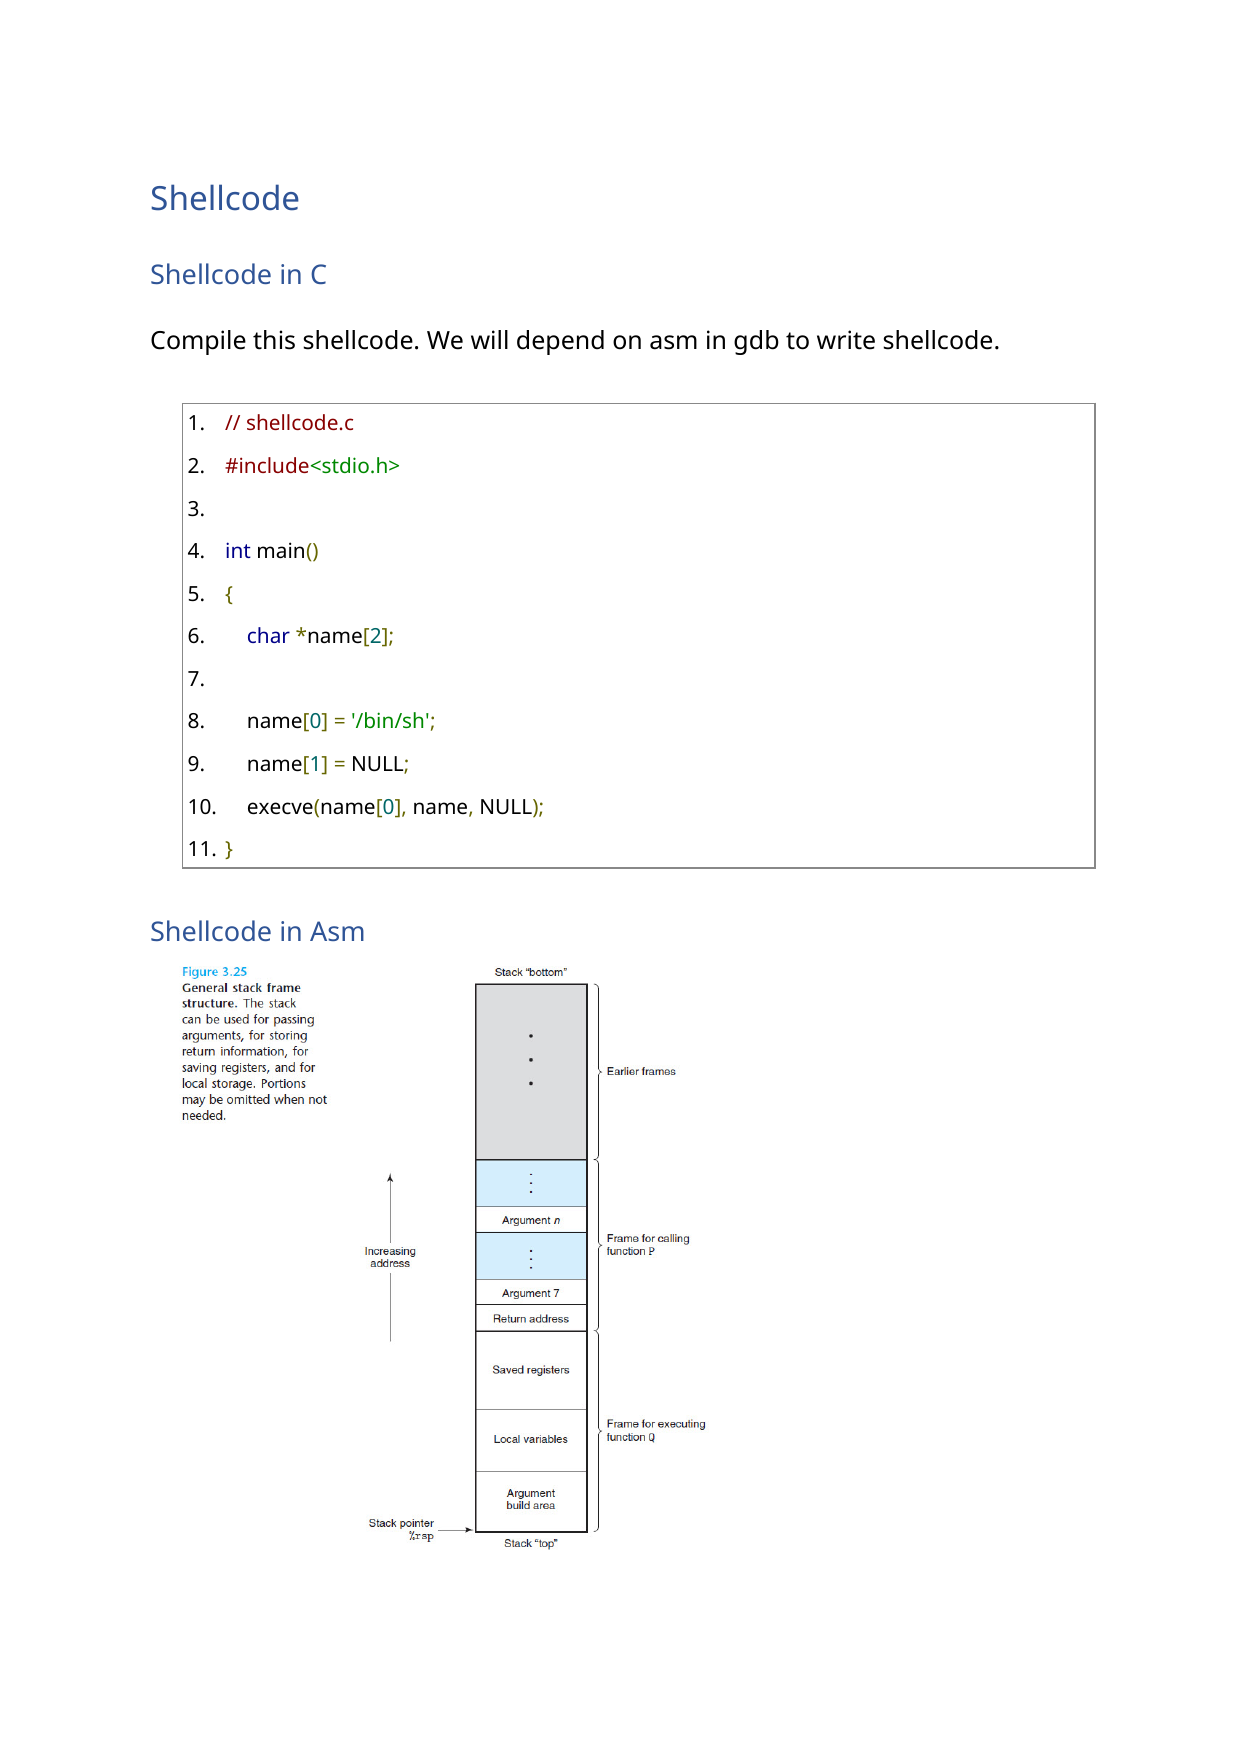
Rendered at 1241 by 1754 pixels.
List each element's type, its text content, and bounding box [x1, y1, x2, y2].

list // shellcode.c [183, 404, 1094, 437]
subtitle Shellcode in Asm [150, 912, 1090, 949]
picture [150, 948, 714, 1560]
list name[1] = NULL; [183, 743, 1094, 778]
list } [183, 829, 1094, 867]
list { [183, 573, 1094, 607]
subtitle Shellcode [150, 175, 1090, 220]
list execve(name[0], name, NULL); [183, 786, 1094, 820]
list int main() [183, 531, 1094, 565]
list #include<stdio.h> [183, 445, 1094, 479]
list char *name[2]; [183, 616, 1094, 650]
list name[0] = '/bin/sh'; [183, 701, 1094, 735]
subtitle Shellcode in C [150, 255, 1090, 292]
text Compile this shellcode. We will depend on asm in gdb to write shellcode. [150, 322, 1090, 357]
